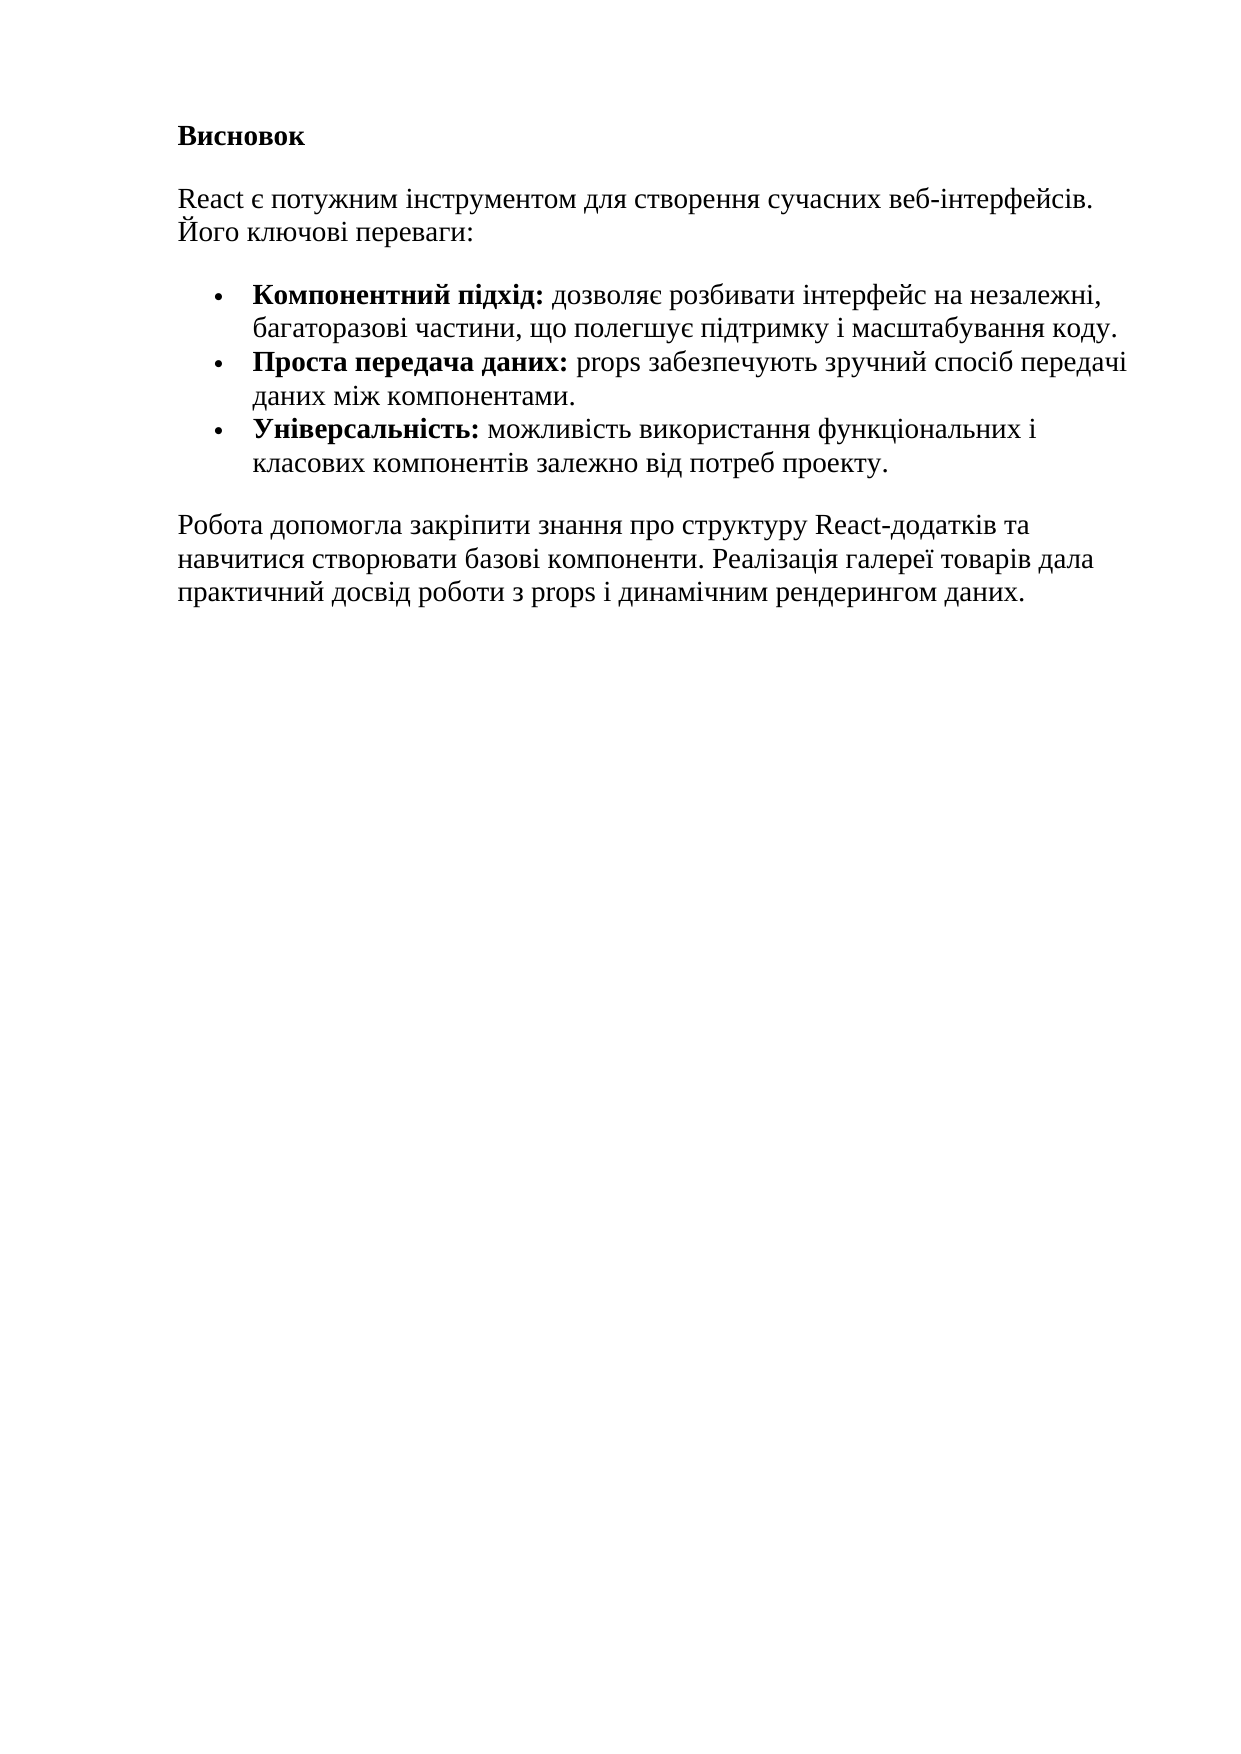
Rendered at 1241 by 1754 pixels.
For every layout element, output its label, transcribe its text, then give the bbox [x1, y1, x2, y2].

list Універсальність: можливість використання функціональних і класових компонентів залежно від потреб проекту. [215, 411, 1152, 478]
list Компонентний підхід: дозволяє розбивати інтерфейс на незалежні, багаторазові частини, що полегшує підтримку і масштабування коду. [215, 277, 1152, 344]
text Висновок [177, 118, 1152, 152]
text React є потужним інструментом для створення сучасних веб-інтерфейсів. Його ключові переваги: [177, 181, 1152, 248]
text Робота допомогла закріпити знання про структуру React-додатків та навчитися створювати базові компоненти. Реалізація галереї товарів дала практичний досвід роботи з props і динамічним рендерингом даних. [177, 507, 1152, 608]
list Проста передача даних: props забезпечують зручний спосіб передачі даних між компонентами. [215, 344, 1152, 411]
